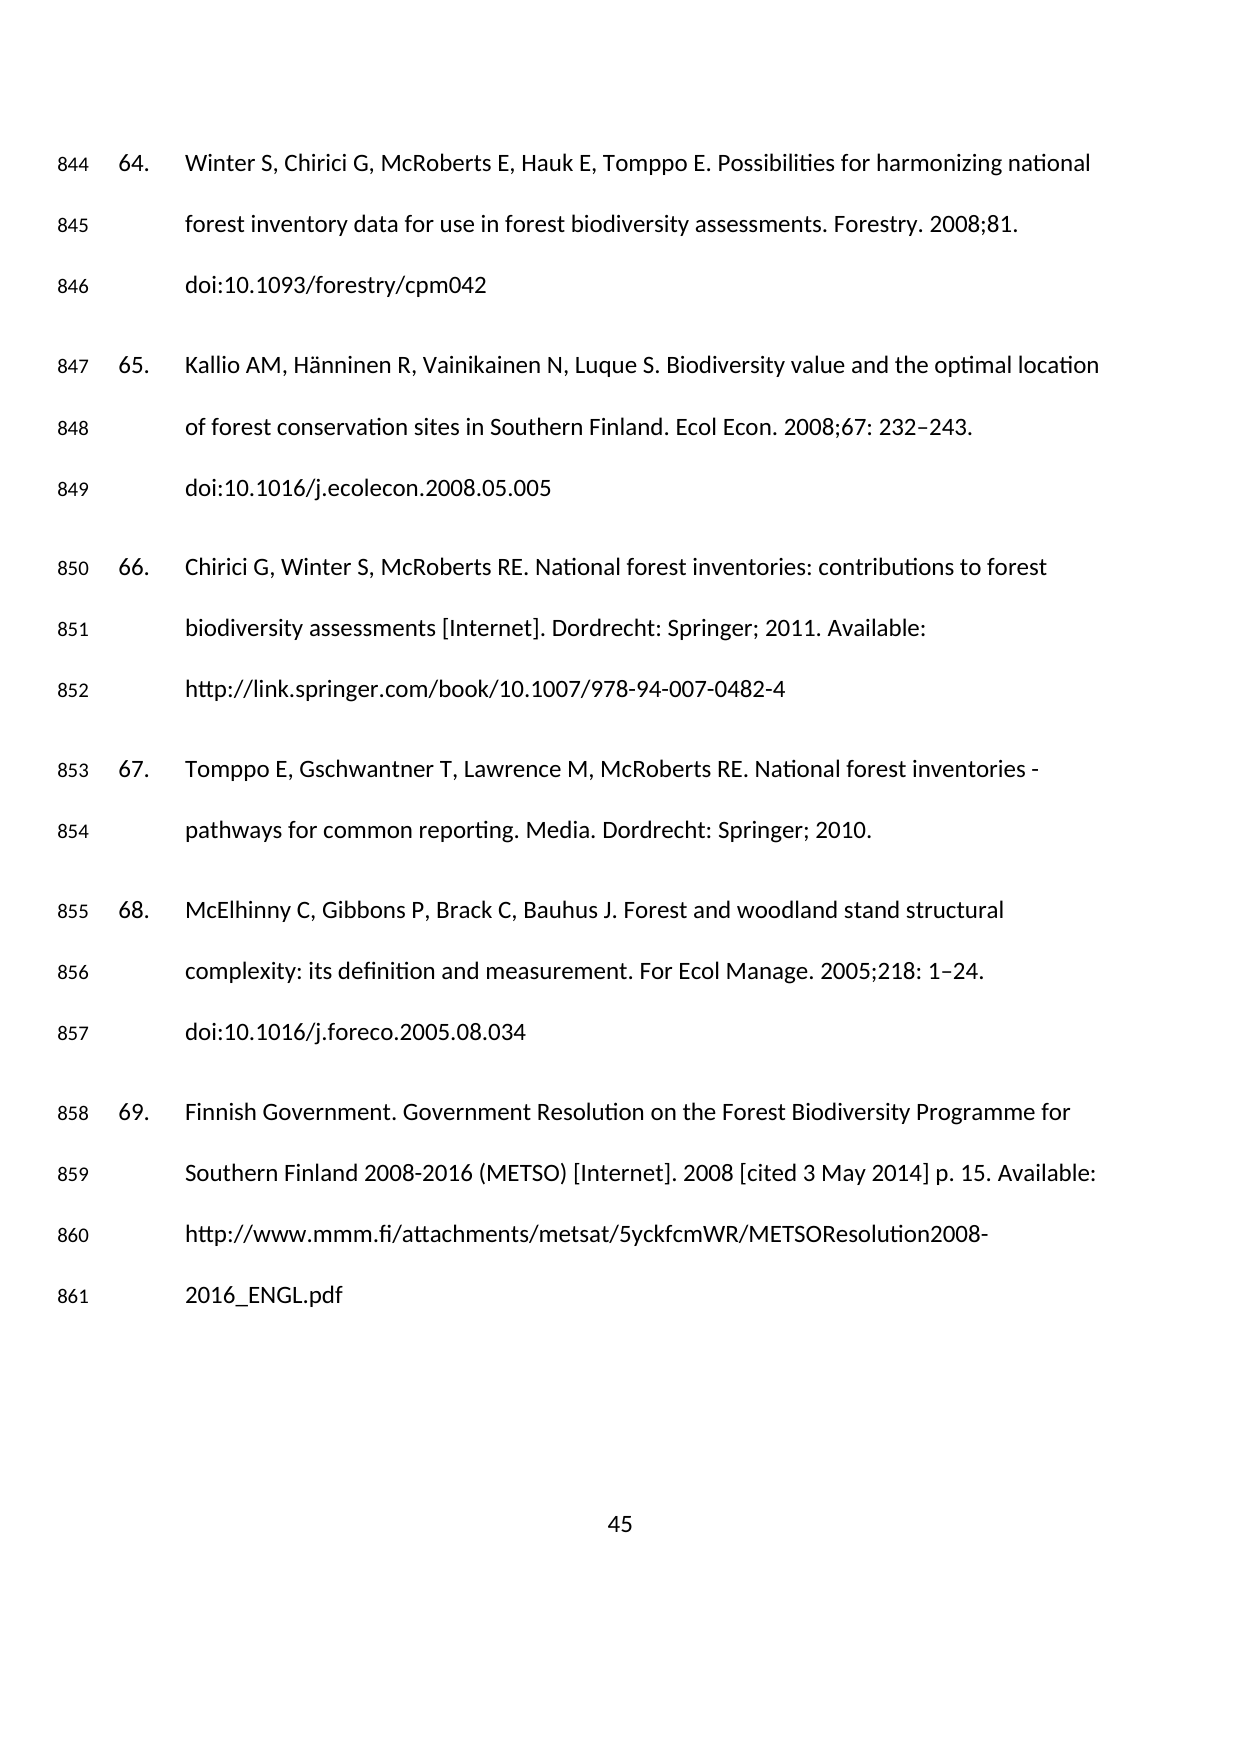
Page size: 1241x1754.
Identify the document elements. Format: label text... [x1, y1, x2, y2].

text 64. Winter S, Chirici G, McRoberts E, Hauk E, Tomppo E. Possibilities for harmonizing national forest inventory data for use in forest biodiversity assessments. Forestry. 2008;81. doi:10.1093/forestry/cpm042 [118, 148, 1122, 300]
text 67. Tomppo E, Gschwantner T, Lawrence M, McRoberts RE. National forest inventories - pathways for common reporting. Media. Dordrecht: Springer; 2010. [118, 753, 1122, 845]
text 69. Finnish Government. Government Resolution on the Forest Biodiversity Programme for Southern Finland 2008-2016 (METSO) [Internet]. 2008 [cited 3 May 2014] p. 15. Available: http://www.mmm.fi/attachments/metsat/5yckfcmWR/METSOResolution2008-2016_ENGL.pdf [118, 1096, 1122, 1310]
text 66. Chirici G, Winter S, McRoberts RE. National forest inventories: contributions to forest biodiversity assessments [Internet]. Dordrecht: Springer; 2011. Available: http://link.springer.com/book/10.1007/978-94-007-0482-4 [118, 552, 1122, 704]
text 65. Kallio AM, Hänninen R, Vainikainen N, Luque S. Biodiversity value and the optimal location of forest conservation sites in Southern Finland. Ecol Econ. 2008;67: 232–243. doi:10.1016/j.ecolecon.2008.05.005 [118, 349, 1122, 502]
text 68. McElhinny C, Gibbons P, Brack C, Bauhus J. Forest and woodland stand structural complexity: its definition and measurement. For Ecol Manage. 2005;218: 1–24. doi:10.1016/j.foreco.2005.08.034 [118, 894, 1122, 1047]
